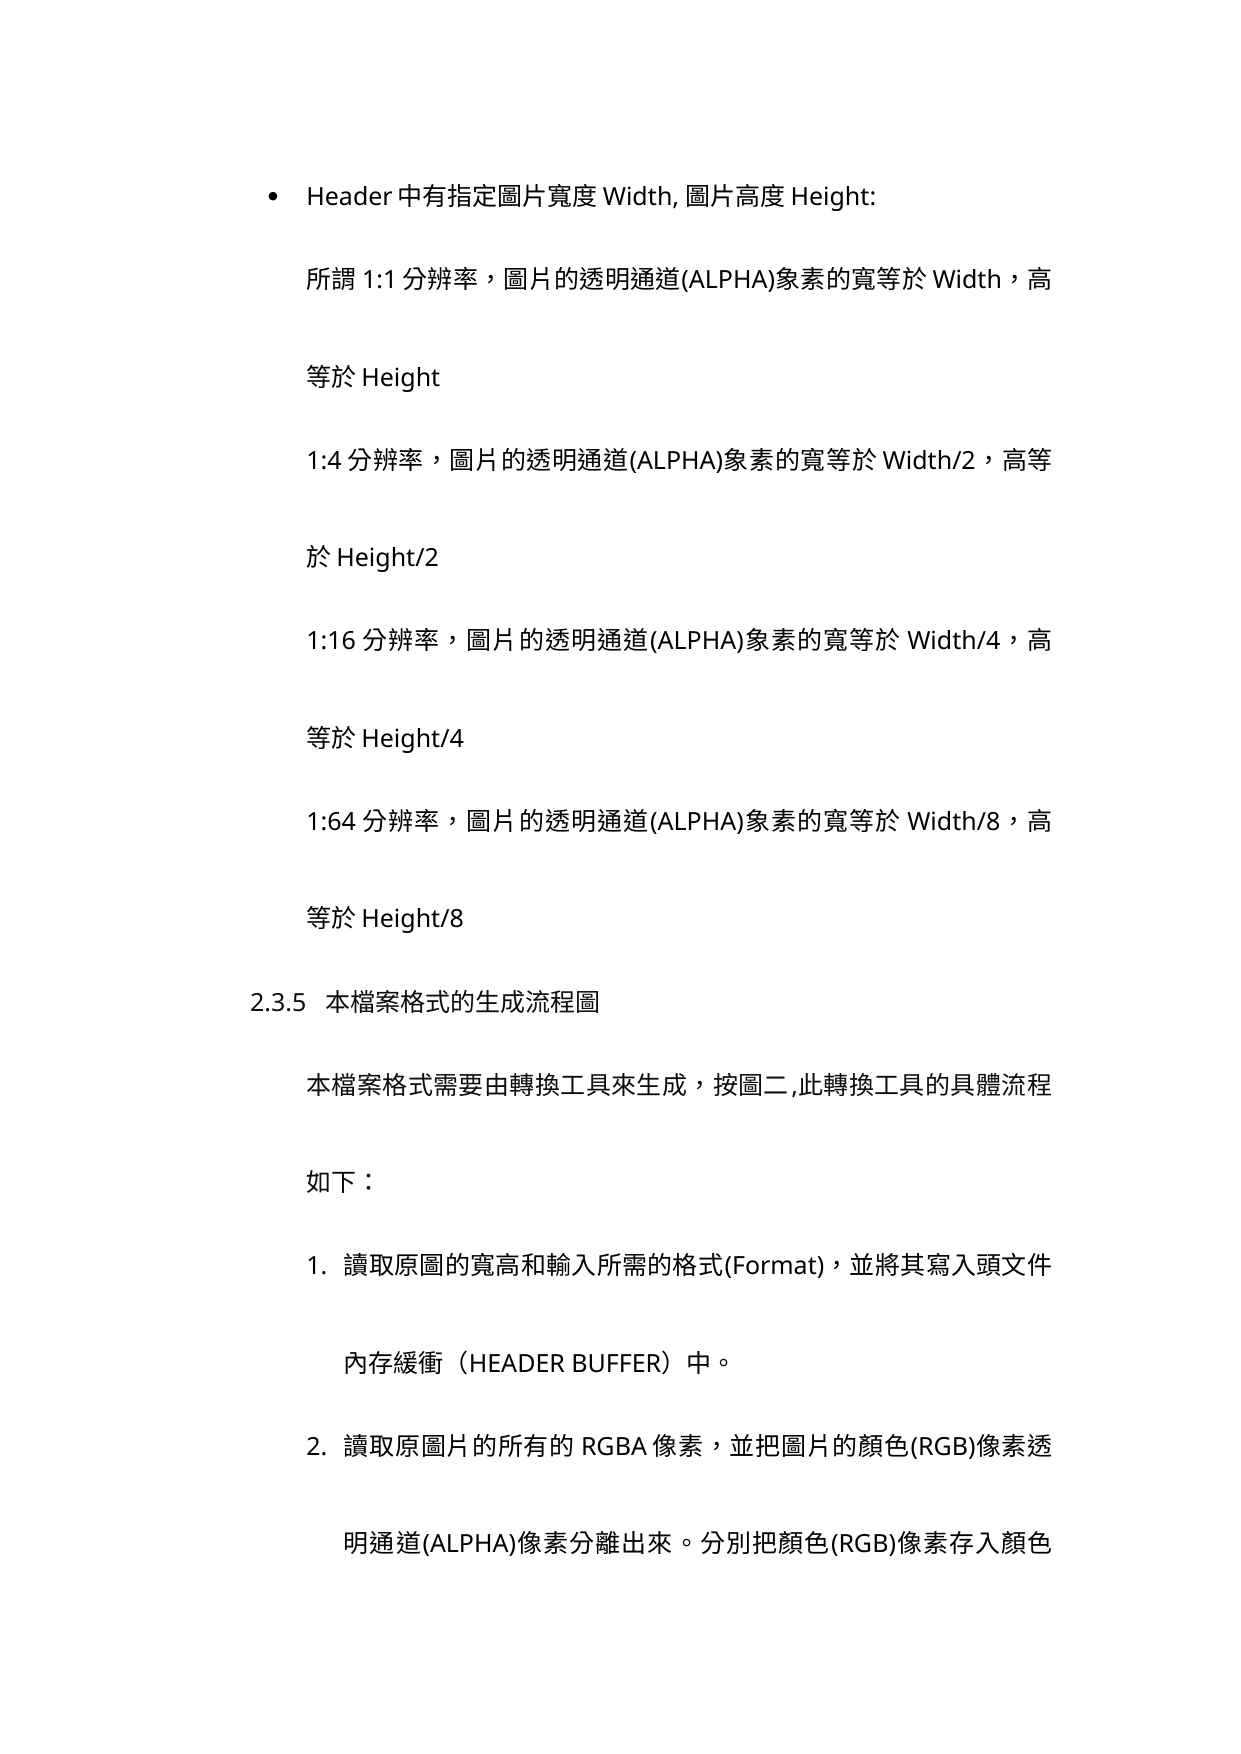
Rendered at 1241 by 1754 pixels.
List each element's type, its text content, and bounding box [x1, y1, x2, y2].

text 1:4分辨率，圖片的透明通道(ALPHA)象素的寬等於Width/2，高等於Height/2 [306, 426, 1053, 588]
list Header中有指定圖片寬度Width, 圖片高度Height: [269, 162, 1053, 227]
text 1:64分辨率，圖片的透明通道(ALPHA)象素的寬等於Width/8，高等於Height/8 [306, 787, 1053, 949]
list 本檔案格式的生成流程圖 [250, 968, 1053, 1033]
text 1:16分辨率，圖片的透明通道(ALPHA)象素的寬等於Width/4，高等於Height/4 [306, 606, 1053, 769]
text 所謂1:1分辨率，圖片的透明通道(ALPHA)象素的寬等於Width，高等於Height [306, 245, 1053, 408]
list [306, 1412, 1053, 1574]
text 本檔案格式需要由轉換工具來生成，按圖二,此轉換工具的具體流程如下： [306, 1051, 1053, 1213]
list 讀取原圖的寬高和輸入所需的格式(Format)，並將其寫入頭文件內存緩衝（HEADER BUFFER）中。 [306, 1231, 1053, 1394]
